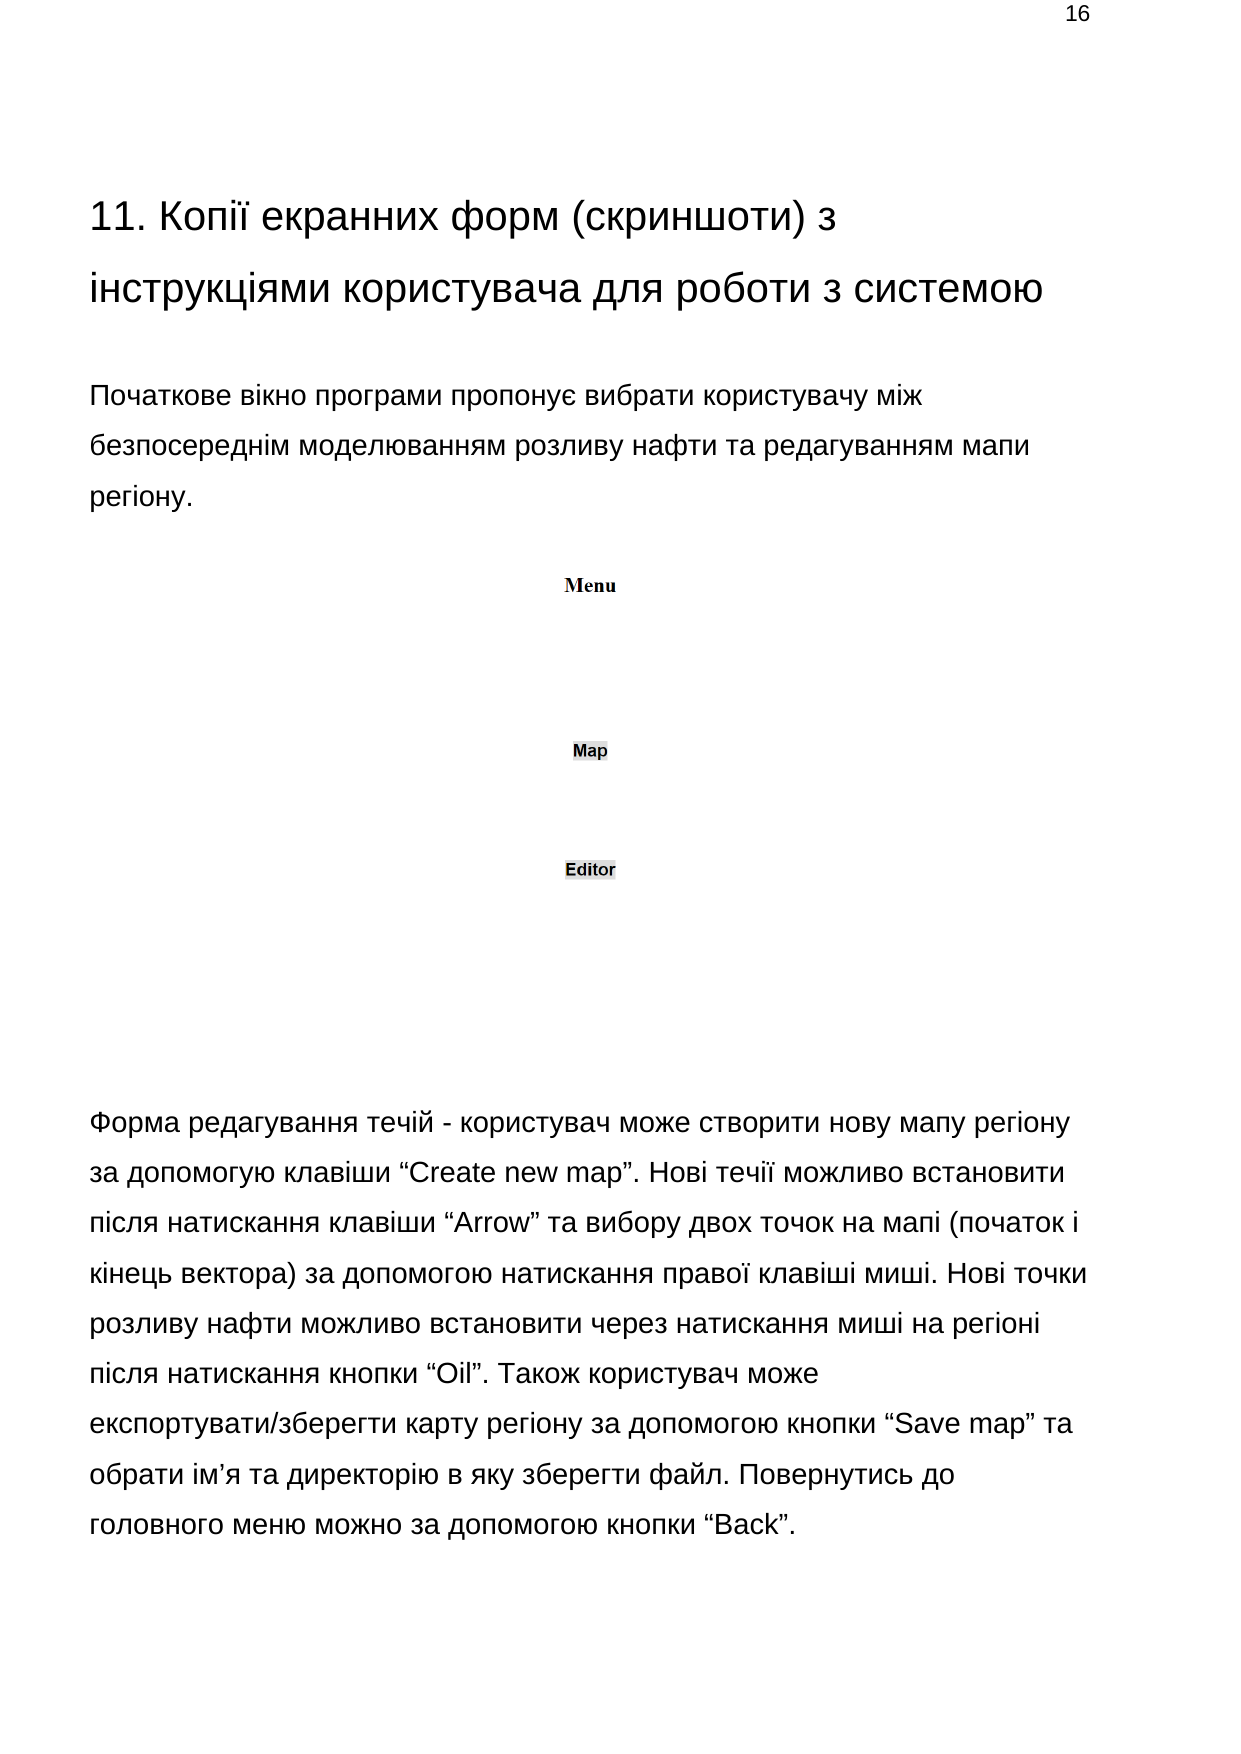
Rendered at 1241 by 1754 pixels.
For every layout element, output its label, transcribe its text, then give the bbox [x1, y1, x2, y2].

picture [89, 529, 1091, 1092]
text Форма редагування течій - користувач може створити нову мапу регіону за допомогую клавіши “Create new map”. Нові течії можливо встановити після натискання клавіши “Arrow” та вибору двох точок на мапі (початок і кінець вектора) за допомогою натискання правої клавіші миші. Нові точки розливу нафти можливо встановити через натискання миші на регіоні після натискання кнопки “Oil”. Також користувач може експортувати/зберегти карту регіону за допомогою кнопки “Save map” та обрати ім’я та директорію в яку зберегти файл. Повернутись до головного меню можно за допомогою кнопки “Back”. [89, 1105, 1090, 1541]
text Початкове вікно програми пропонує вибрати користувачу між безпосереднім моделюванням розливу нафти та редагуванням мапи регіону. [89, 378, 1090, 512]
subtitle 11. Копії екранних форм (скриншоти) з інструкціями користувача для роботи з системою [89, 192, 1090, 311]
